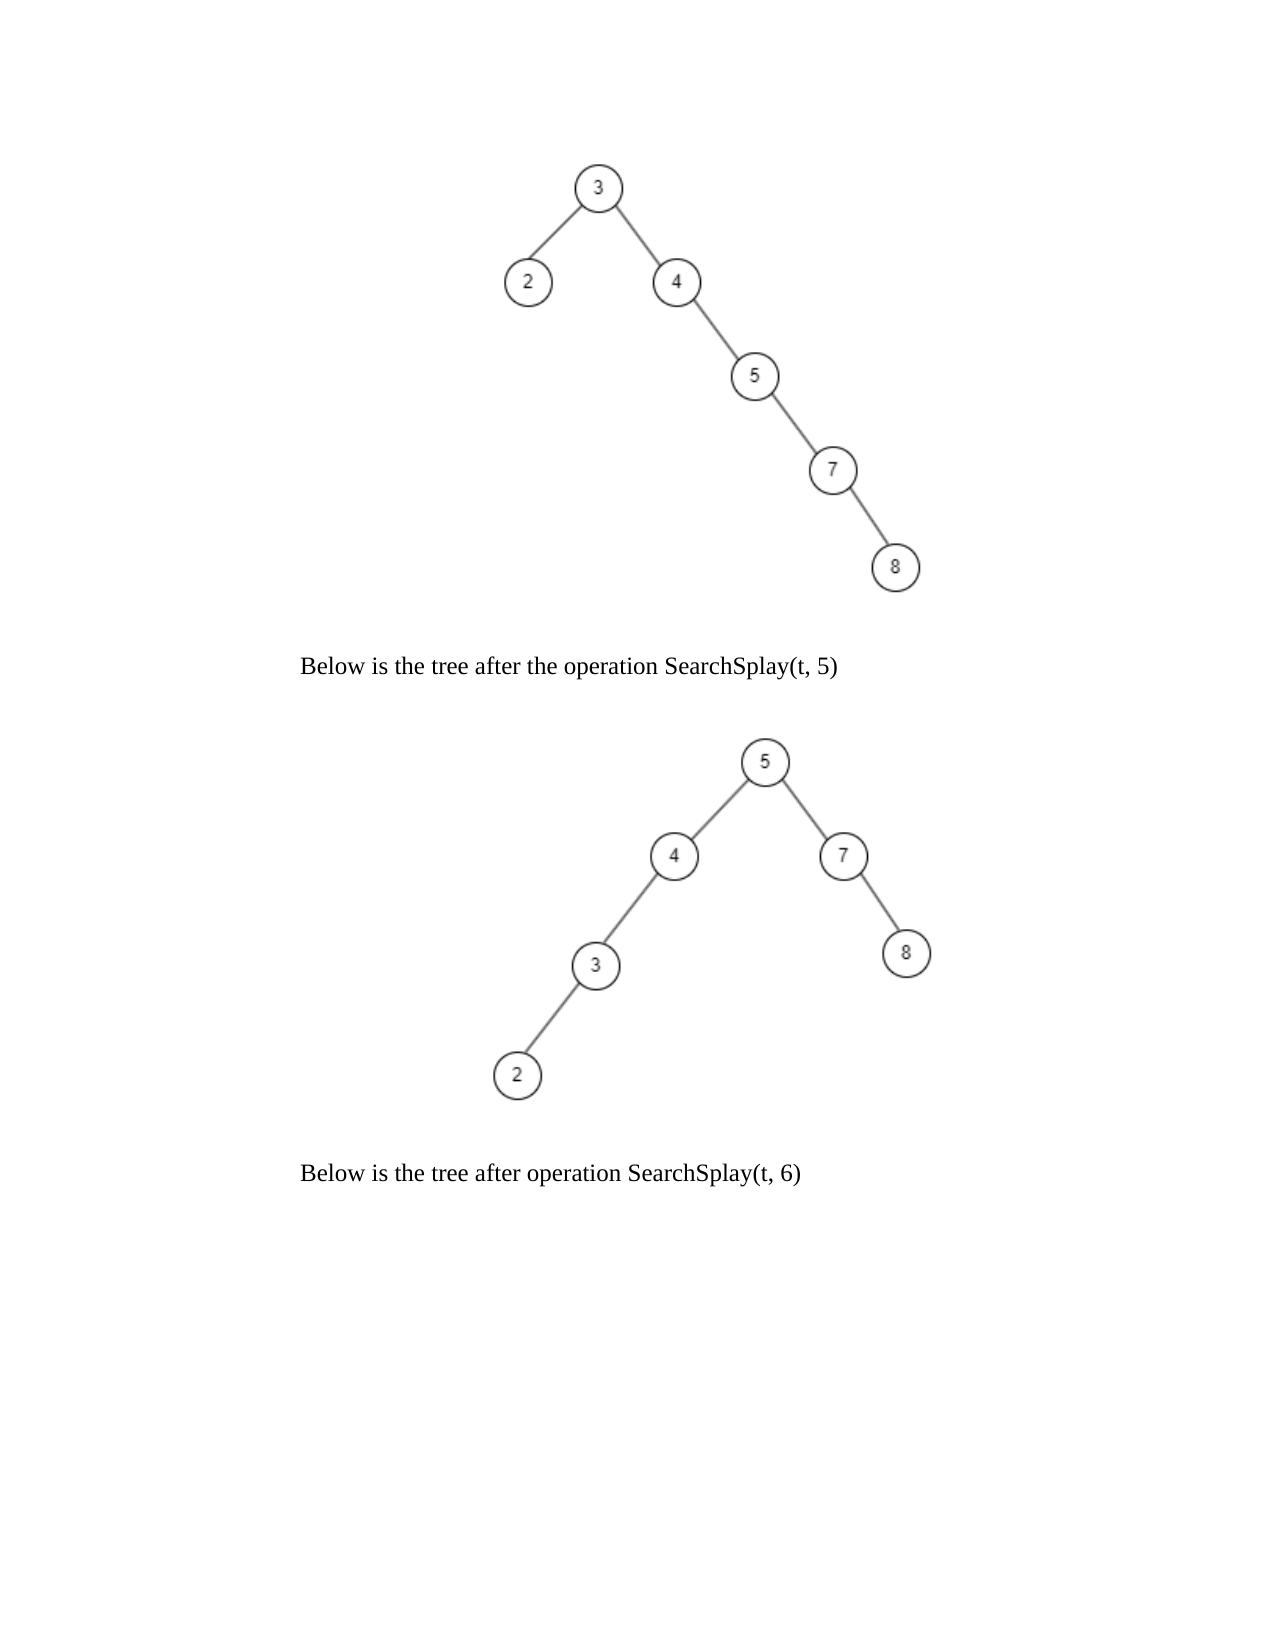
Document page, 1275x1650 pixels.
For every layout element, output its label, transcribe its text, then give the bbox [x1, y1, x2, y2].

text Below is the tree after the operation SearchSplay(t, 5) [300, 651, 1125, 680]
text Below is the tree after operation SearchSplay(t, 6) [300, 1158, 1125, 1187]
picture [489, 150, 936, 608]
picture [478, 723, 947, 1116]
